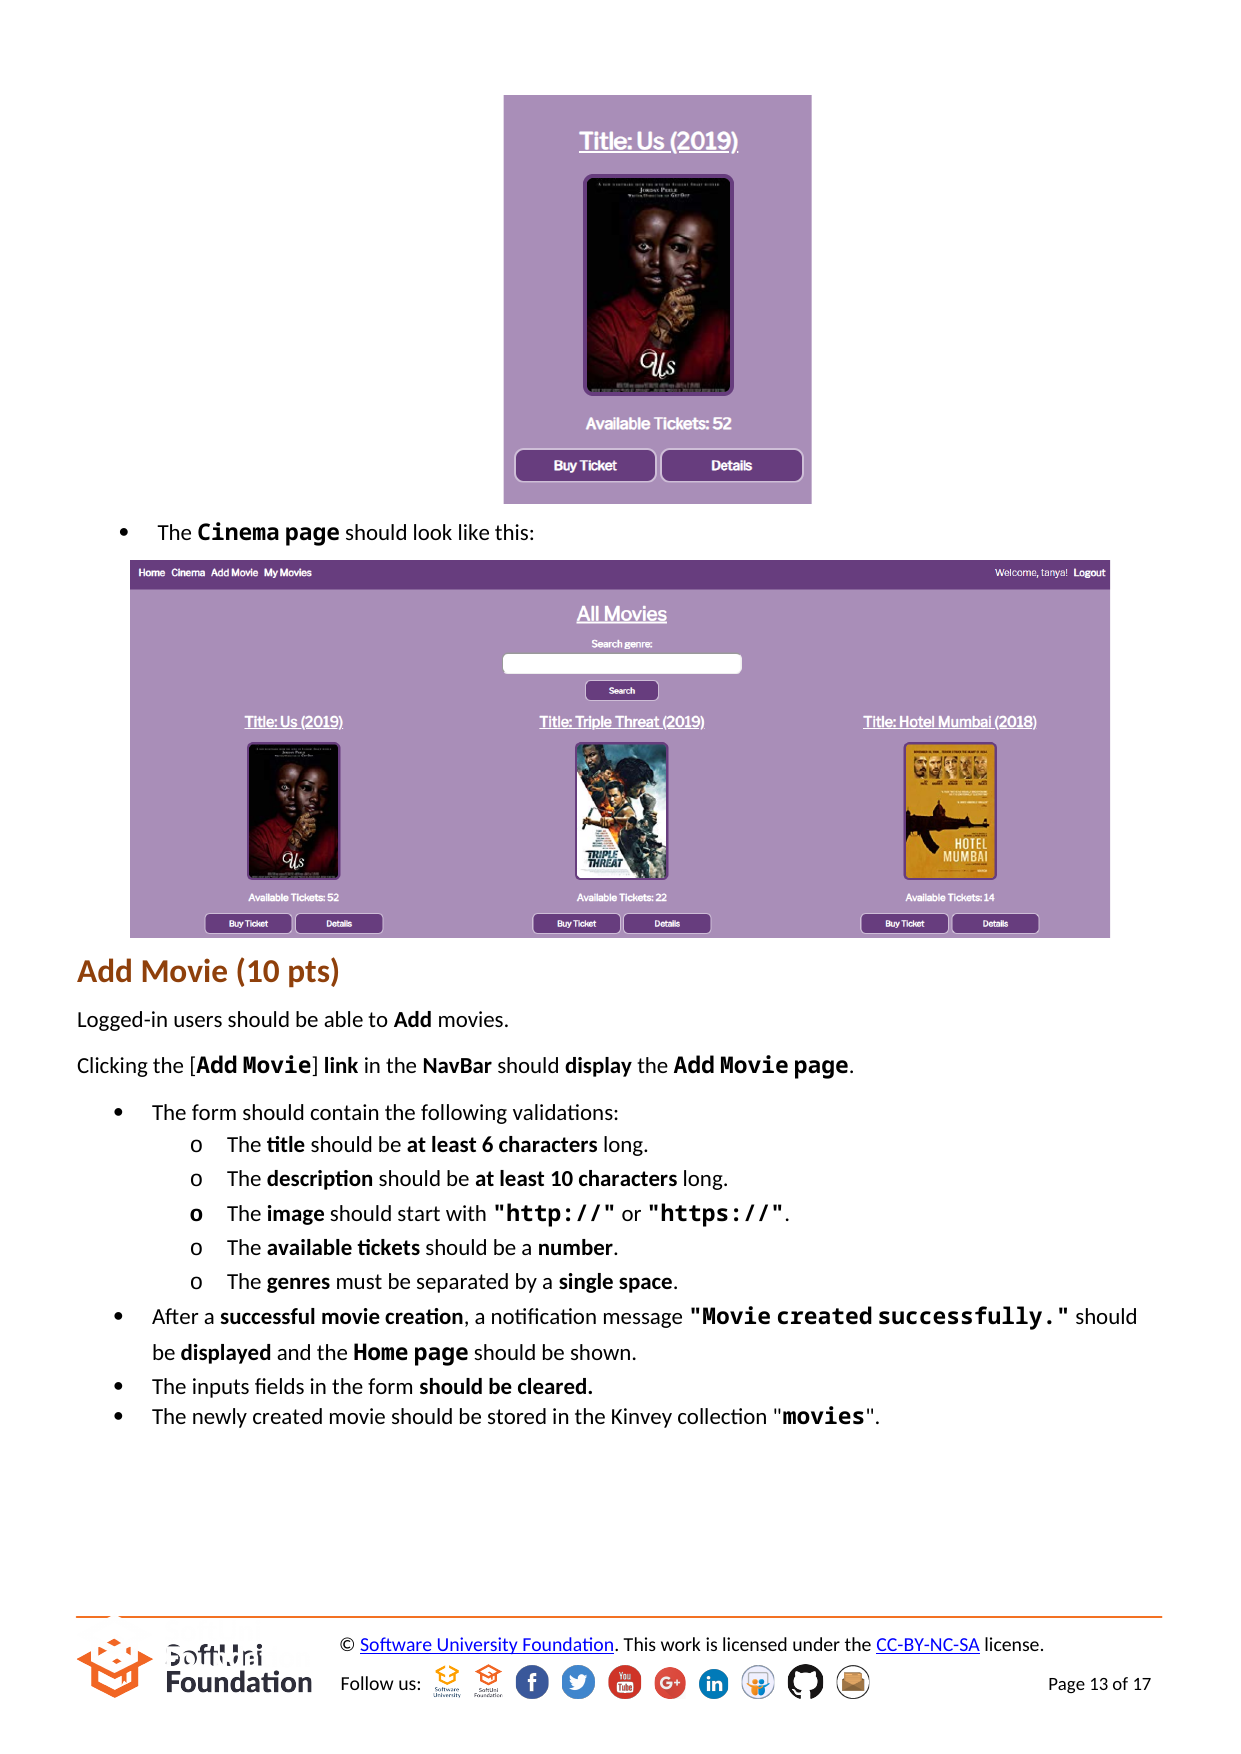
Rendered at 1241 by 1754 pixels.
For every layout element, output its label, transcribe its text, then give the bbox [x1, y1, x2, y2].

list The title should be at least 6 characters long. [189, 1130, 1163, 1159]
list The image should start with "http://" or "https://". [189, 1197, 1163, 1228]
picture [654, 1667, 686, 1699]
text Clicking the [Add Movie] link in the NavBar should display the Add Movie page. [77, 1049, 1163, 1081]
list The genres must be separated by a single space. [189, 1267, 1163, 1296]
picture [836, 1665, 870, 1699]
picture [130, 560, 1110, 938]
picture [76, 1614, 312, 1698]
picture [503, 95, 812, 504]
list The inputs fields in the form should be cleared. [114, 1372, 1163, 1400]
picture [741, 1665, 775, 1699]
subtitle Add Movie (10 pts) [77, 950, 1163, 990]
list The newly created movie should be stored in the Kinvey collection "movies". [114, 1400, 1163, 1431]
list The Cinema page should look like this: [120, 516, 1163, 547]
list The available tickets should be a number. [189, 1233, 1163, 1262]
picture [713, 1681, 722, 1690]
picture [608, 1665, 642, 1699]
list After a successful movie creation, a notification message "Movie created successfully." should be displayed and the Home page should be shown. [114, 1300, 1163, 1367]
picture [433, 1665, 461, 1699]
list The description should be at least 10 characters long. [189, 1164, 1163, 1193]
picture [787, 1664, 824, 1699]
picture [515, 1665, 549, 1699]
picture [699, 1690, 708, 1699]
picture [720, 1690, 729, 1699]
picture [562, 1665, 595, 1699]
picture [720, 1669, 729, 1678]
picture [699, 1669, 708, 1678]
text Logged-in users should be able to Add movies. [77, 1005, 1163, 1033]
picture [474, 1664, 503, 1699]
list The form should contain the following validations: [114, 1098, 1163, 1126]
